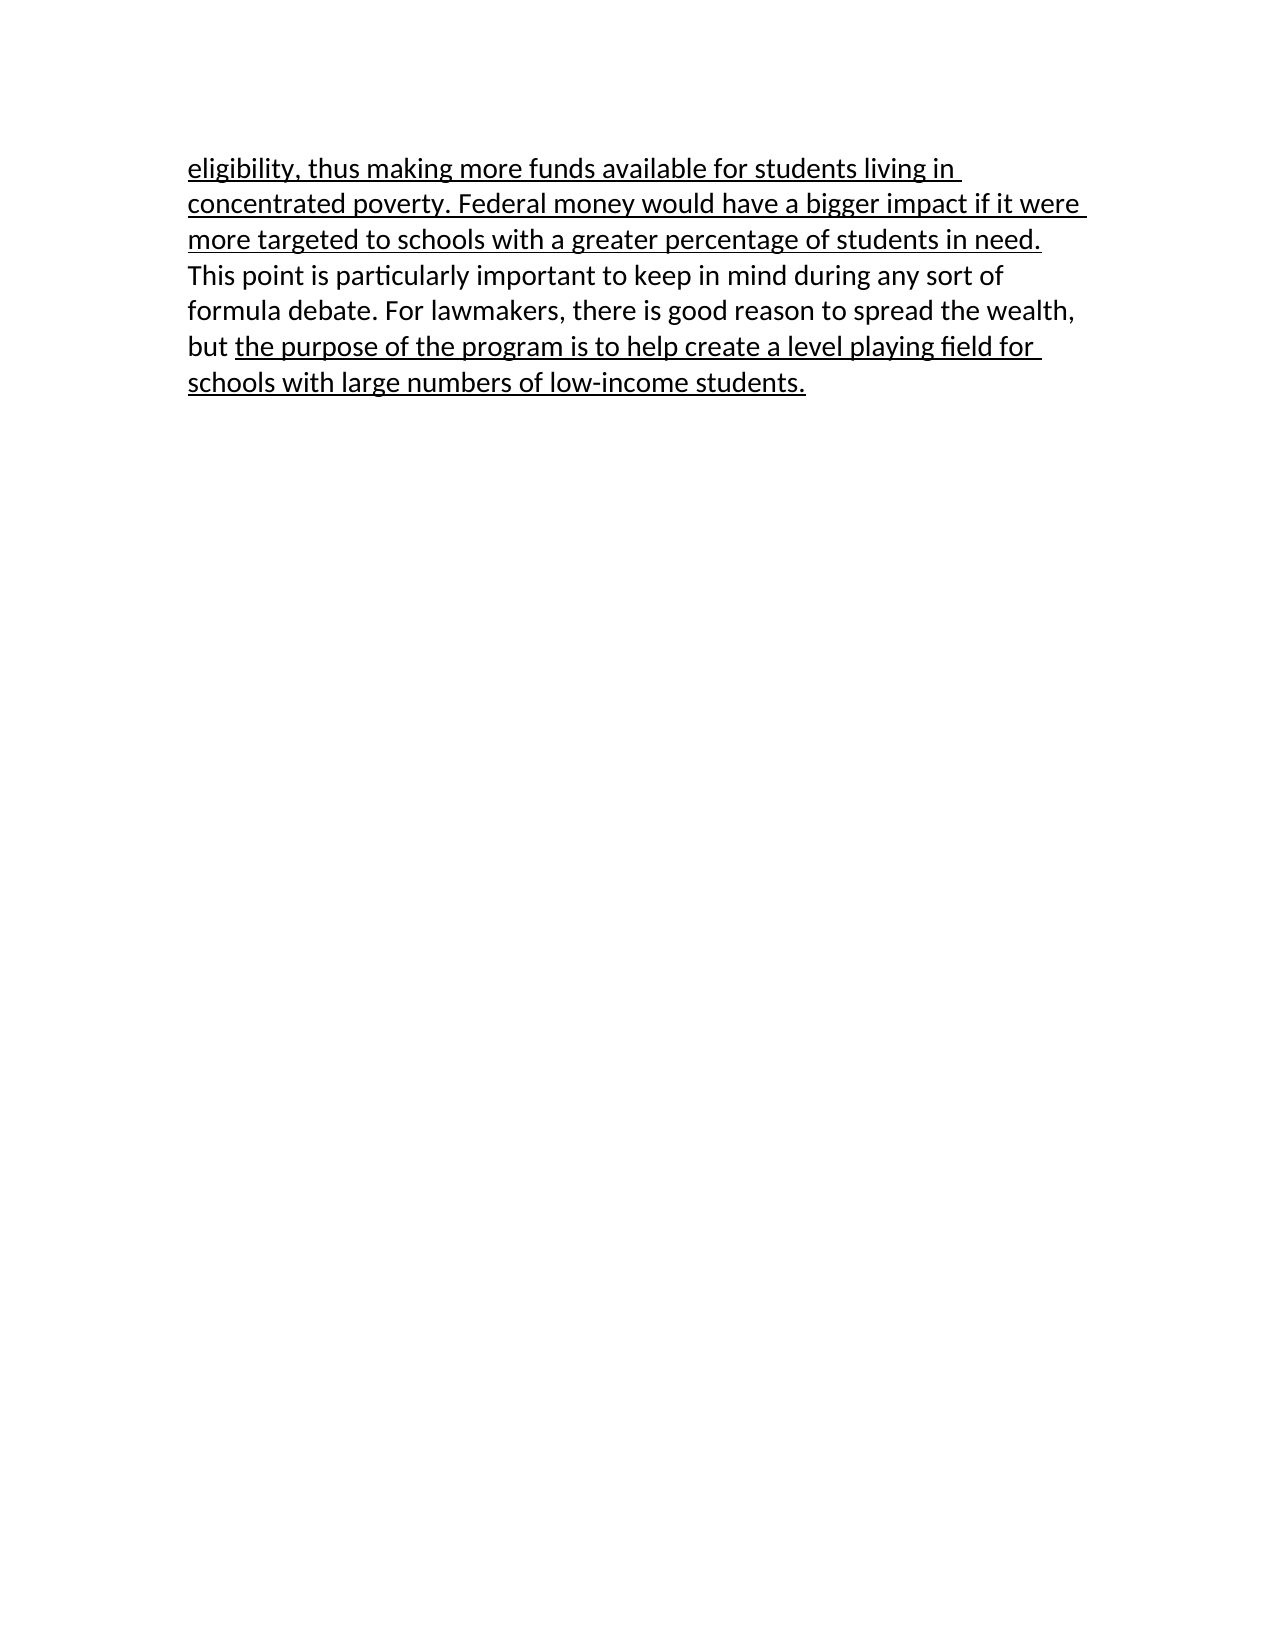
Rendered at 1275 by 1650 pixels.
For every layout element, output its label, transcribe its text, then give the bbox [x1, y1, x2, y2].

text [187, 150, 1087, 216]
